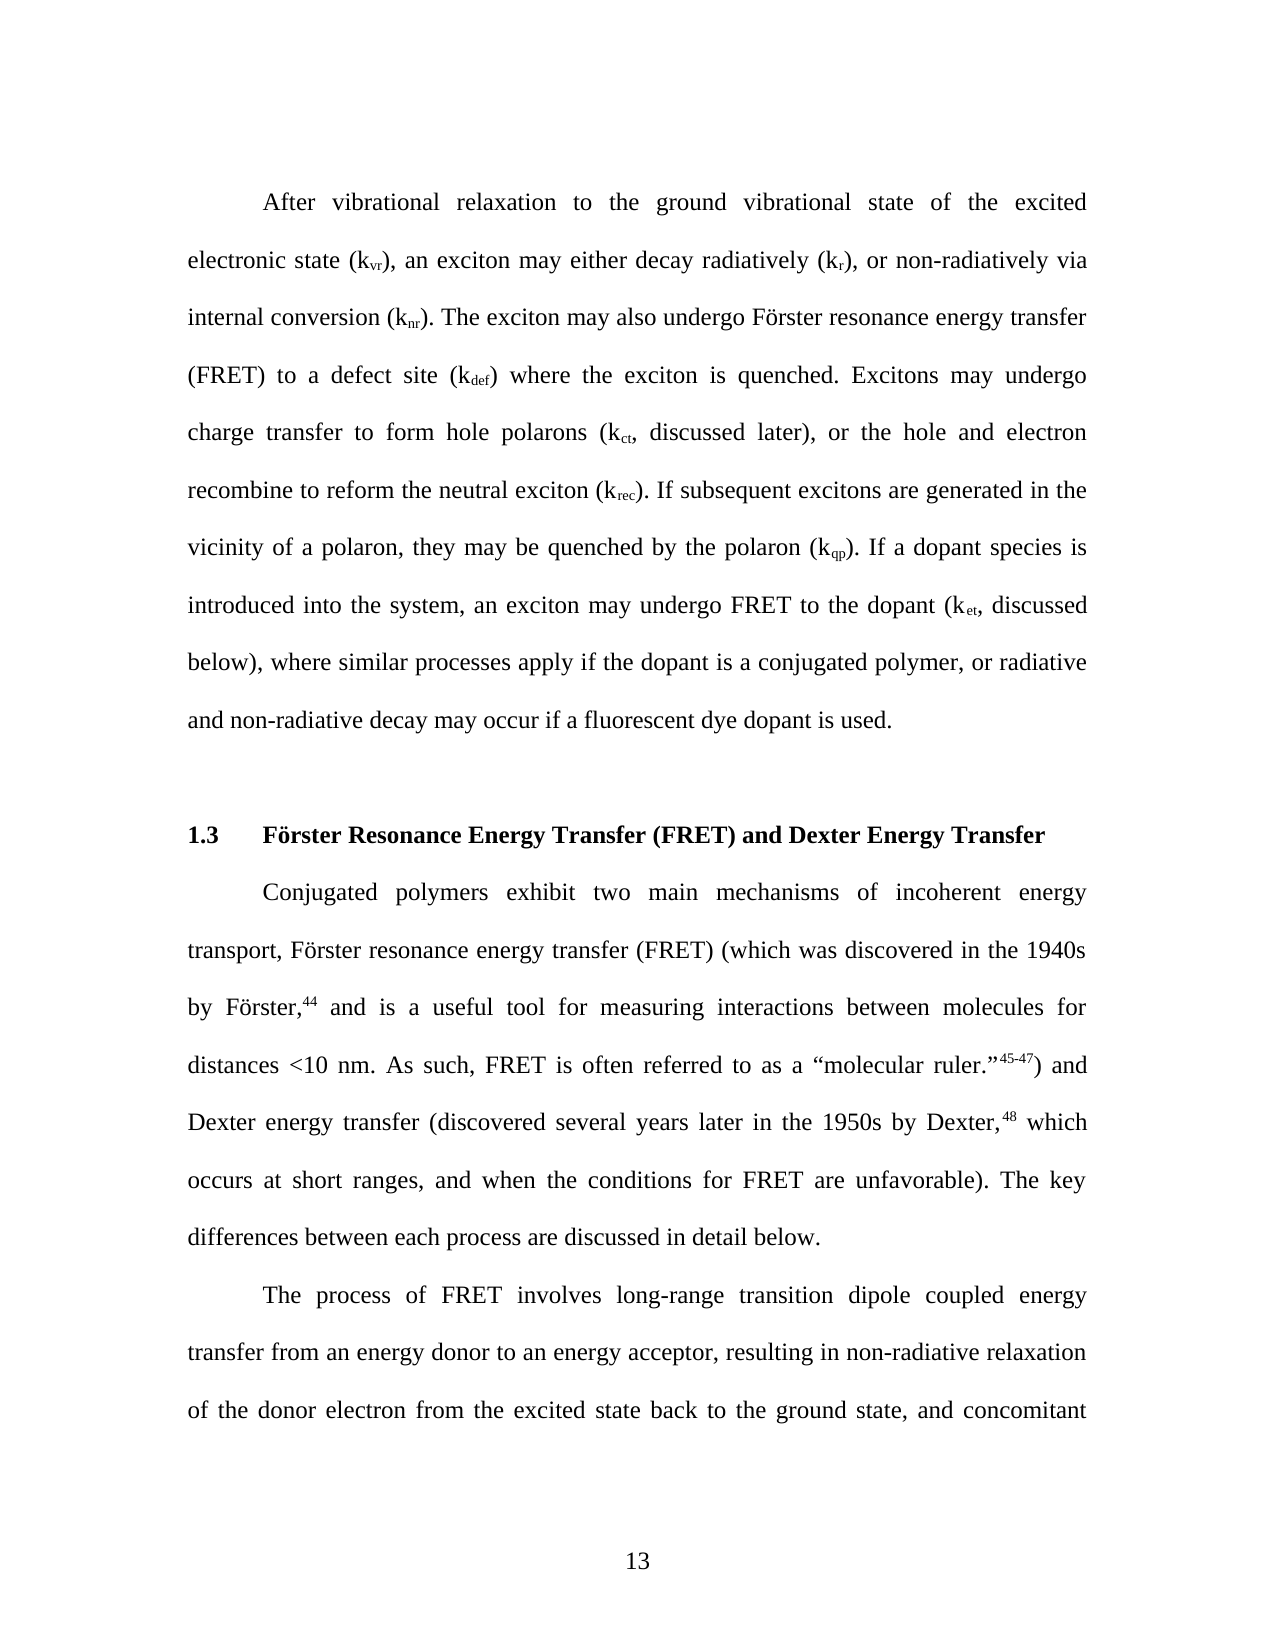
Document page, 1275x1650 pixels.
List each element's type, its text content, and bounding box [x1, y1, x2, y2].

text After vibrational relaxation to the ground vibrational state of the excited electronic state (kvr), an exciton may either decay radiatively (kr), or non-radiatively via internal conversion (knr). The exciton may also undergo Förster resonance energy transfer (FRET) to a defect site (kdef) where the exciton is quenched. Excitons may undergo charge transfer to form hole polarons (kct, discussed later), or the hole and electron recombine to reform the neutral exciton (krec). If subsequent excitons are generated in the vicinity of a polaron, they may be quenched by the polaron (kqp). If a dopant species is introduced into the system, an exciton may undergo FRET to the dopant (ket, discussed below), where similar processes apply if the dopant is a conjugated polymer, or radiative and non-radiative decay may occur if a fluorescent dye dopant is used. [187, 187, 1087, 734]
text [187, 1280, 1087, 1424]
list Förster Resonance Energy Transfer (FRET) and Dexter Energy Transfer [187, 820, 1087, 849]
text Conjugated polymers exhibit two main mechanisms of incoherent energy transport, Förster resonance energy transfer (FRET) (which was discovered in the 1940s by Förster,44 and is a useful tool for measuring interactions between molecules for distances <10 nm. As such, FRET is often referred to as a “molecular ruler.”45-47) and Dexter energy transfer (discovered several years later in the 1950s by Dexter,48 which occurs at short ranges, and when the conditions for FRET are unfavorable). The key differences between each process are discussed in detail below. [187, 877, 1087, 1251]
